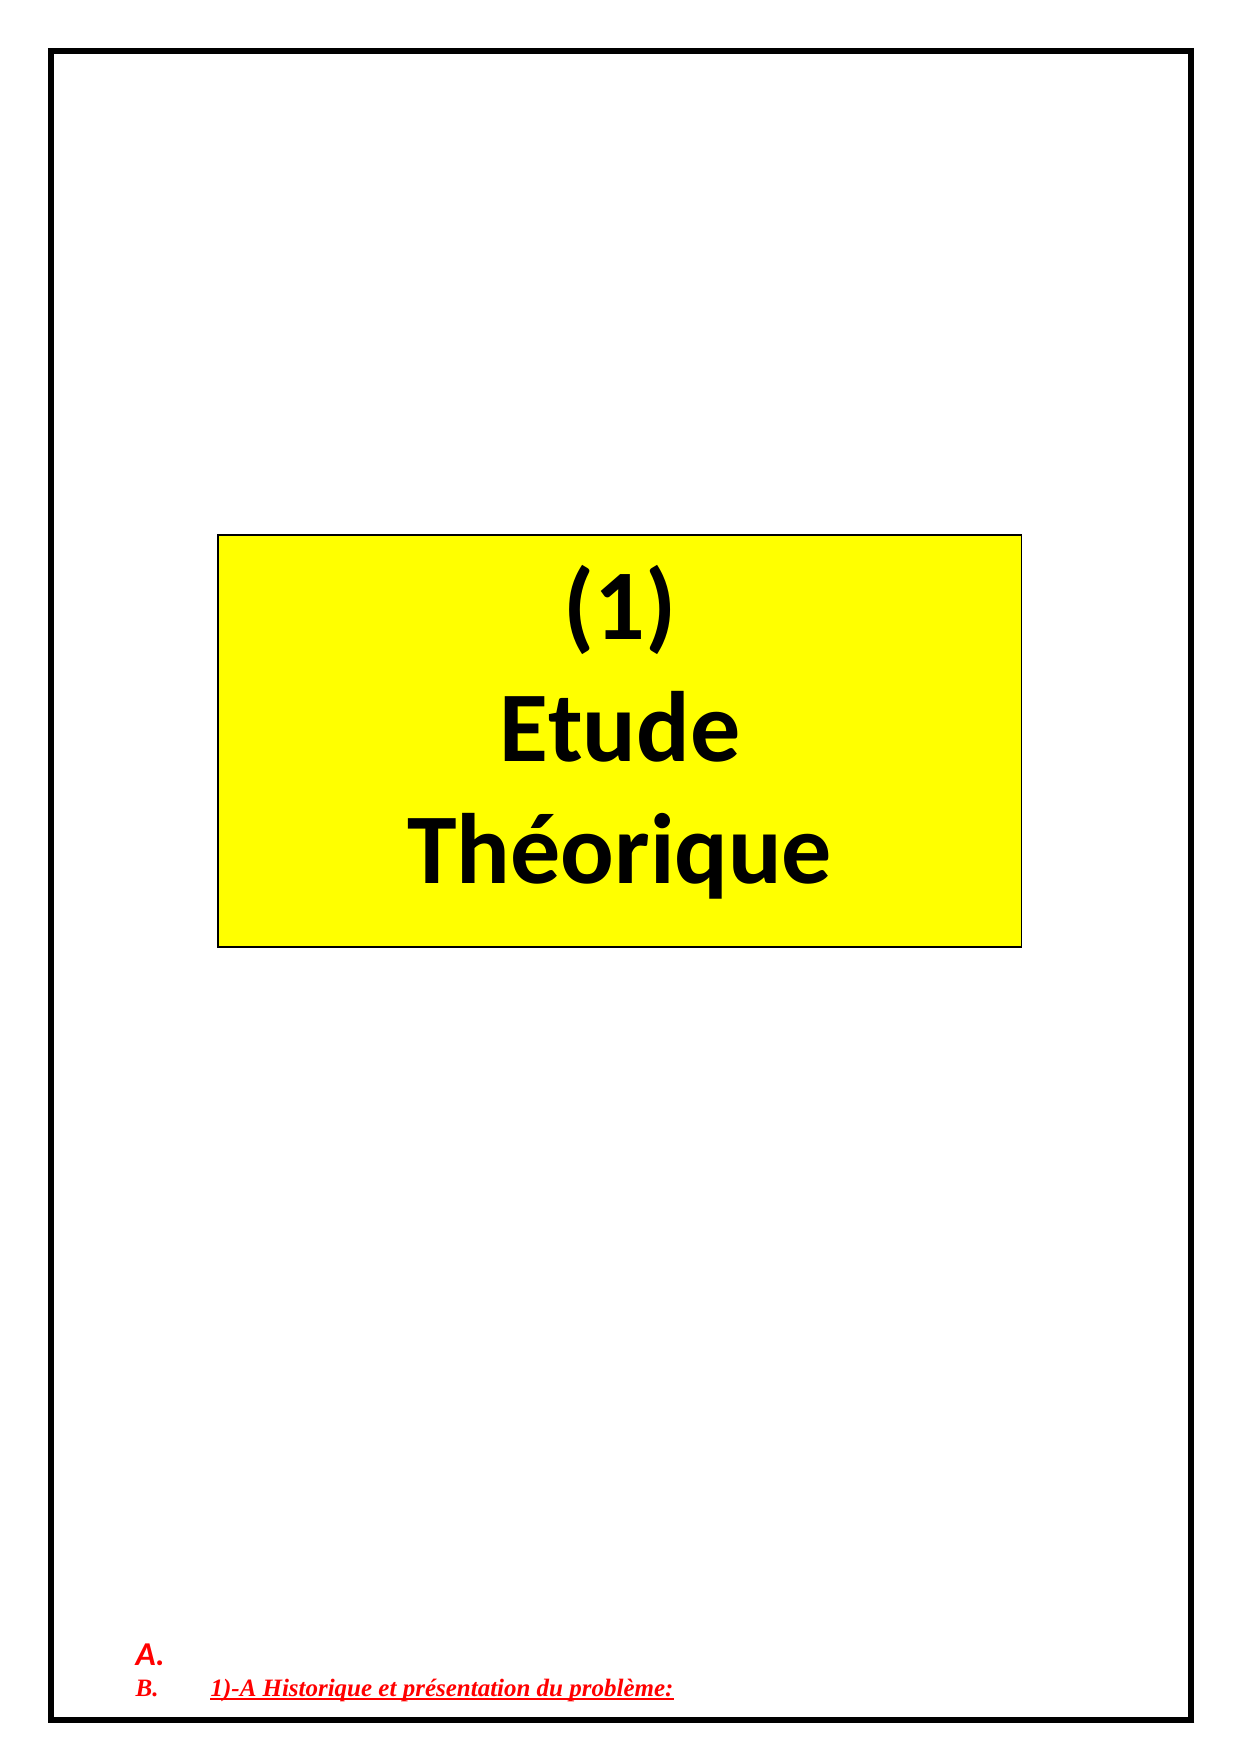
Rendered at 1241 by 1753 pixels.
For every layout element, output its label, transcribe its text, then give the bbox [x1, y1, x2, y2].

text 1)-A Historique et présentation du problème: [135, 1673, 1105, 1702]
